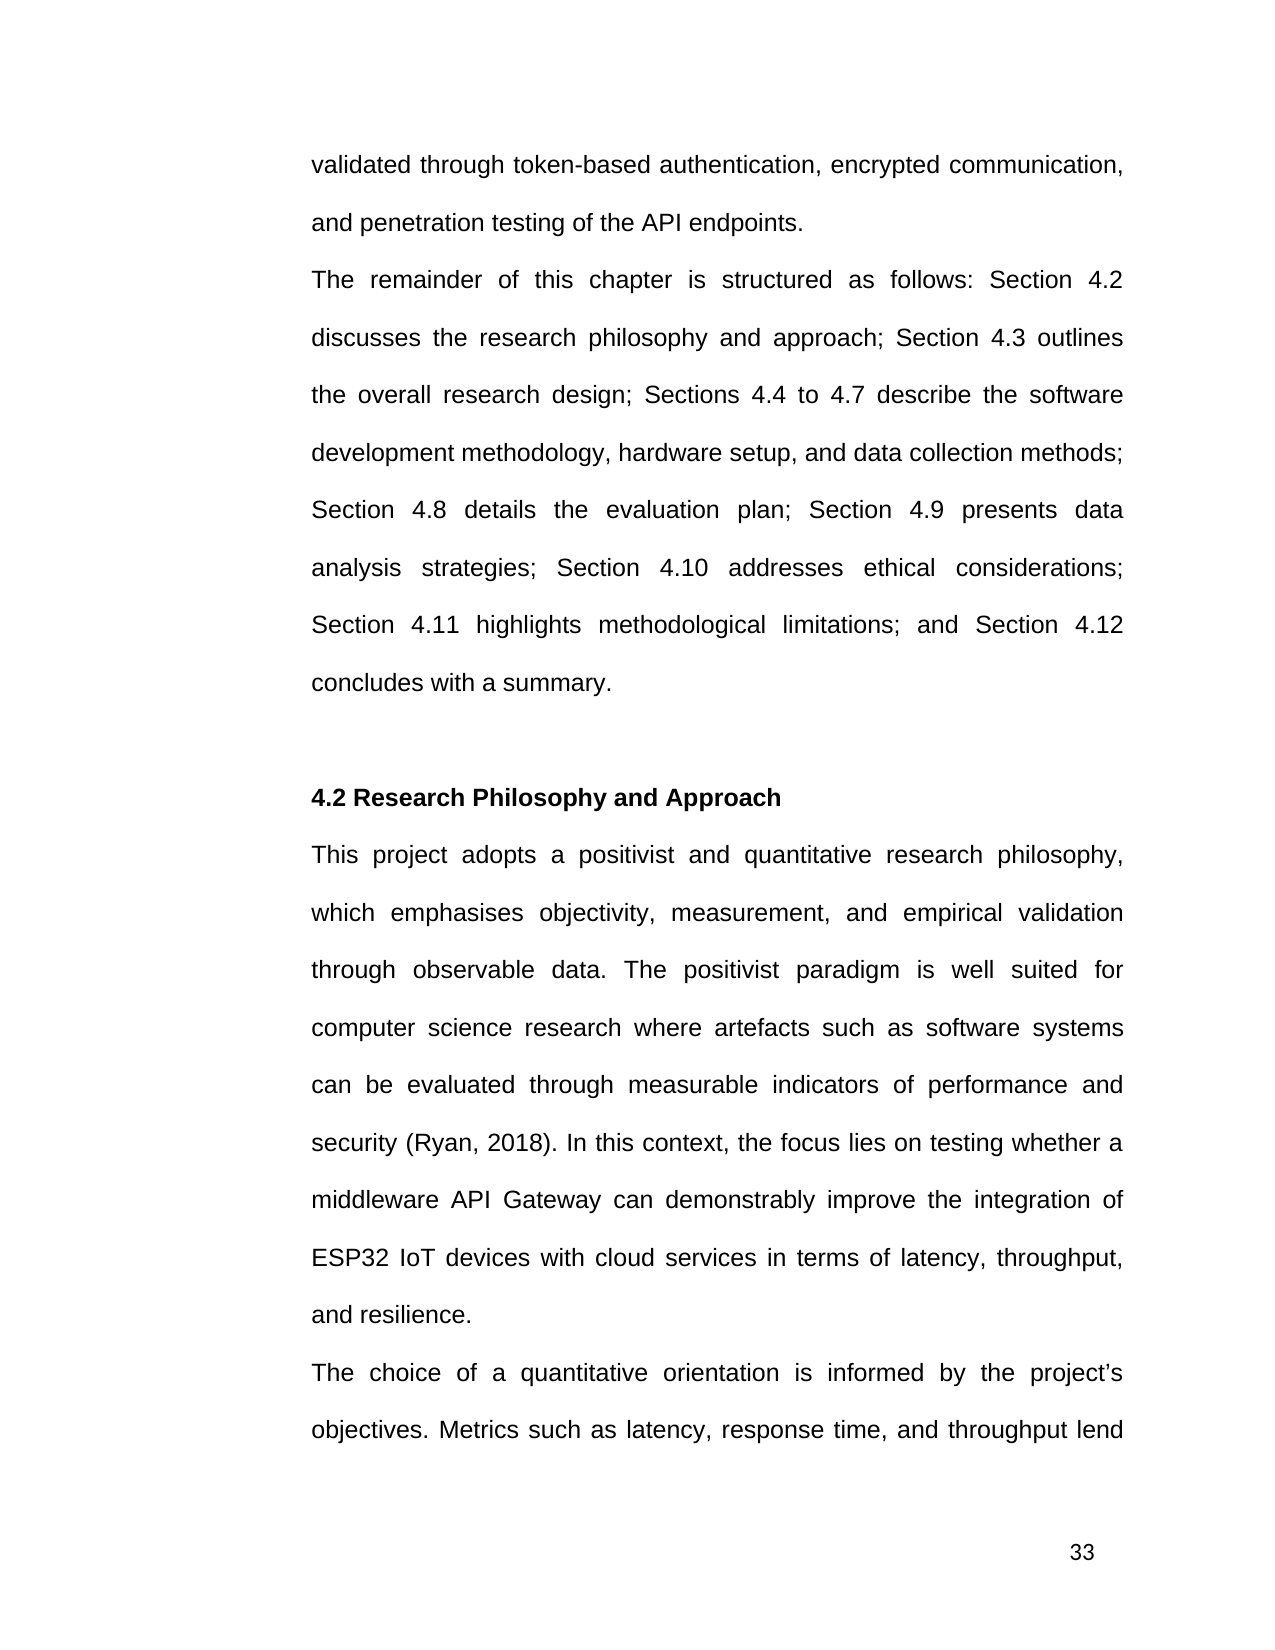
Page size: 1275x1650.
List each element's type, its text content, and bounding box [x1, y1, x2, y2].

text 4.2 Research Philosophy and Approach [311, 782, 1125, 811]
text The remainder of this chapter is structured as follows: Section 4.2 discusses the research philosophy and approach; Section 4.3 outlines the overall research design; Sections 4.4 to 4.7 describe the software development methodology, hardware setup, and data collection methods; Section 4.8 details the evaluation plan; Section 4.9 presents data analysis strategies; Section 4.10 addresses ethical considerations; Section 4.11 highlights methodological limitations; and Section 4.12 concludes with a summary. [311, 265, 1125, 696]
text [311, 1357, 1125, 1444]
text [311, 150, 1125, 236]
text This project adopts a positivist and quantitative research philosophy, which emphasises objectivity, measurement, and empirical validation through observable data. The positivist paradigm is well suited for computer science research where artefacts such as software systems can be evaluated through measurable indicators of performance and security (Ryan, 2018). In this context, the focus lies on testing whether a middleware API Gateway can demonstrably improve the integration of ESP32 IoT devices with cloud services in terms of latency, throughput, and resilience. [311, 840, 1125, 1329]
